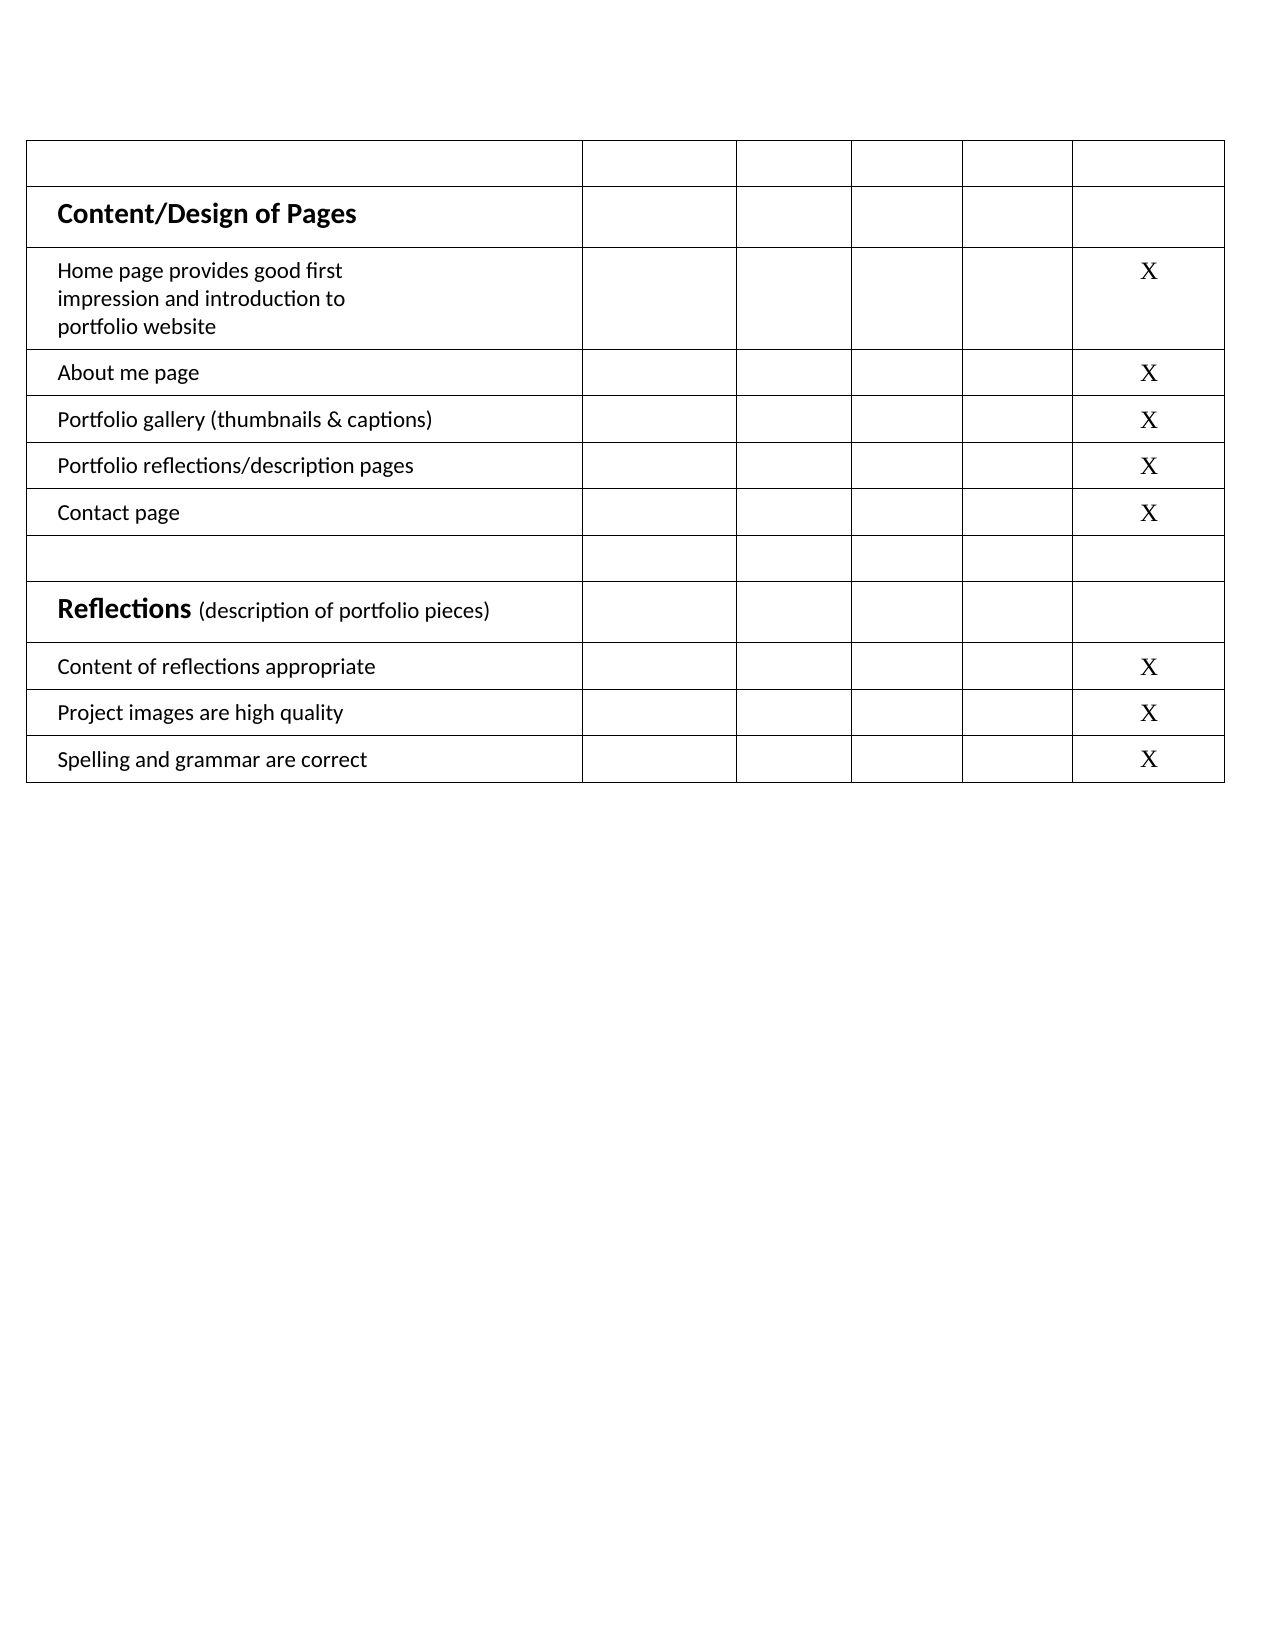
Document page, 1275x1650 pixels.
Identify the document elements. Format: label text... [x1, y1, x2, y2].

table_cell [963, 536, 1072, 581]
table_cell [852, 536, 962, 581]
table_cell [963, 582, 1072, 642]
table_cell X [1073, 489, 1224, 535]
table_cell [583, 141, 736, 186]
table_cell [583, 396, 736, 442]
table_cell [852, 396, 962, 442]
table_cell [737, 690, 851, 735]
table_cell [737, 536, 851, 581]
table_cell [963, 141, 1072, 186]
table_cell [1073, 536, 1224, 581]
table_cell [852, 690, 962, 735]
table_cell Reflections (description of portfolio pieces) [27, 582, 582, 642]
table_cell [852, 187, 962, 247]
table_cell [737, 350, 851, 395]
table_cell [737, 643, 851, 689]
table_cell [963, 187, 1072, 247]
table_cell [852, 248, 962, 349]
table_cell [583, 536, 736, 581]
table_cell [583, 443, 736, 488]
table_cell [583, 187, 736, 247]
table_cell Content of reflections appropriate [27, 643, 582, 689]
table_cell [852, 489, 962, 535]
table_cell [737, 736, 851, 782]
table_cell [737, 489, 851, 535]
table_cell [963, 350, 1072, 395]
table_cell Contact page [27, 489, 582, 535]
table_cell X [1073, 643, 1224, 689]
table_cell [583, 582, 736, 642]
table_cell Portfolio reflections/description pages [27, 443, 582, 488]
table_cell Portfolio gallery (thumbnails & captions) [27, 396, 582, 442]
table_cell [1073, 187, 1224, 247]
table_cell X [1073, 736, 1224, 782]
table_cell [963, 396, 1072, 442]
table_cell Spelling and grammar are correct [27, 736, 582, 782]
table_cell [27, 141, 582, 186]
table_cell [852, 350, 962, 395]
table_cell [963, 443, 1072, 488]
table_cell [583, 489, 736, 535]
table_cell [963, 736, 1072, 782]
table_cell [583, 690, 736, 735]
table_cell [583, 248, 736, 349]
table_cell [737, 443, 851, 488]
table_cell [1073, 582, 1224, 642]
table_cell [27, 536, 582, 581]
table_cell [963, 489, 1072, 535]
table_cell Project images are high quality [27, 690, 582, 735]
table_cell [852, 736, 962, 782]
table_cell [737, 141, 851, 186]
table_cell [737, 248, 851, 349]
table_cell X [1073, 443, 1224, 488]
table_cell [583, 350, 736, 395]
table_cell X [1073, 350, 1224, 395]
table_cell [852, 643, 962, 689]
table_cell [852, 443, 962, 488]
table_cell X [1073, 396, 1224, 442]
table_cell [963, 643, 1072, 689]
table_cell [963, 690, 1072, 735]
table_cell [737, 187, 851, 247]
table_cell [963, 248, 1072, 349]
table_cell X [1073, 690, 1224, 735]
table_cell [583, 736, 736, 782]
table_cell Content/Design of Pages [27, 187, 582, 247]
table_cell [852, 582, 962, 642]
table_cell [737, 396, 851, 442]
table_cell Home page provides good first impression and introduction to portfolio website [27, 248, 582, 349]
table_cell X [1073, 248, 1224, 349]
table_cell [852, 141, 962, 186]
table_cell [737, 582, 851, 642]
table_cell About me page [27, 350, 582, 395]
table_cell [583, 643, 736, 689]
table_cell [1073, 141, 1224, 186]
